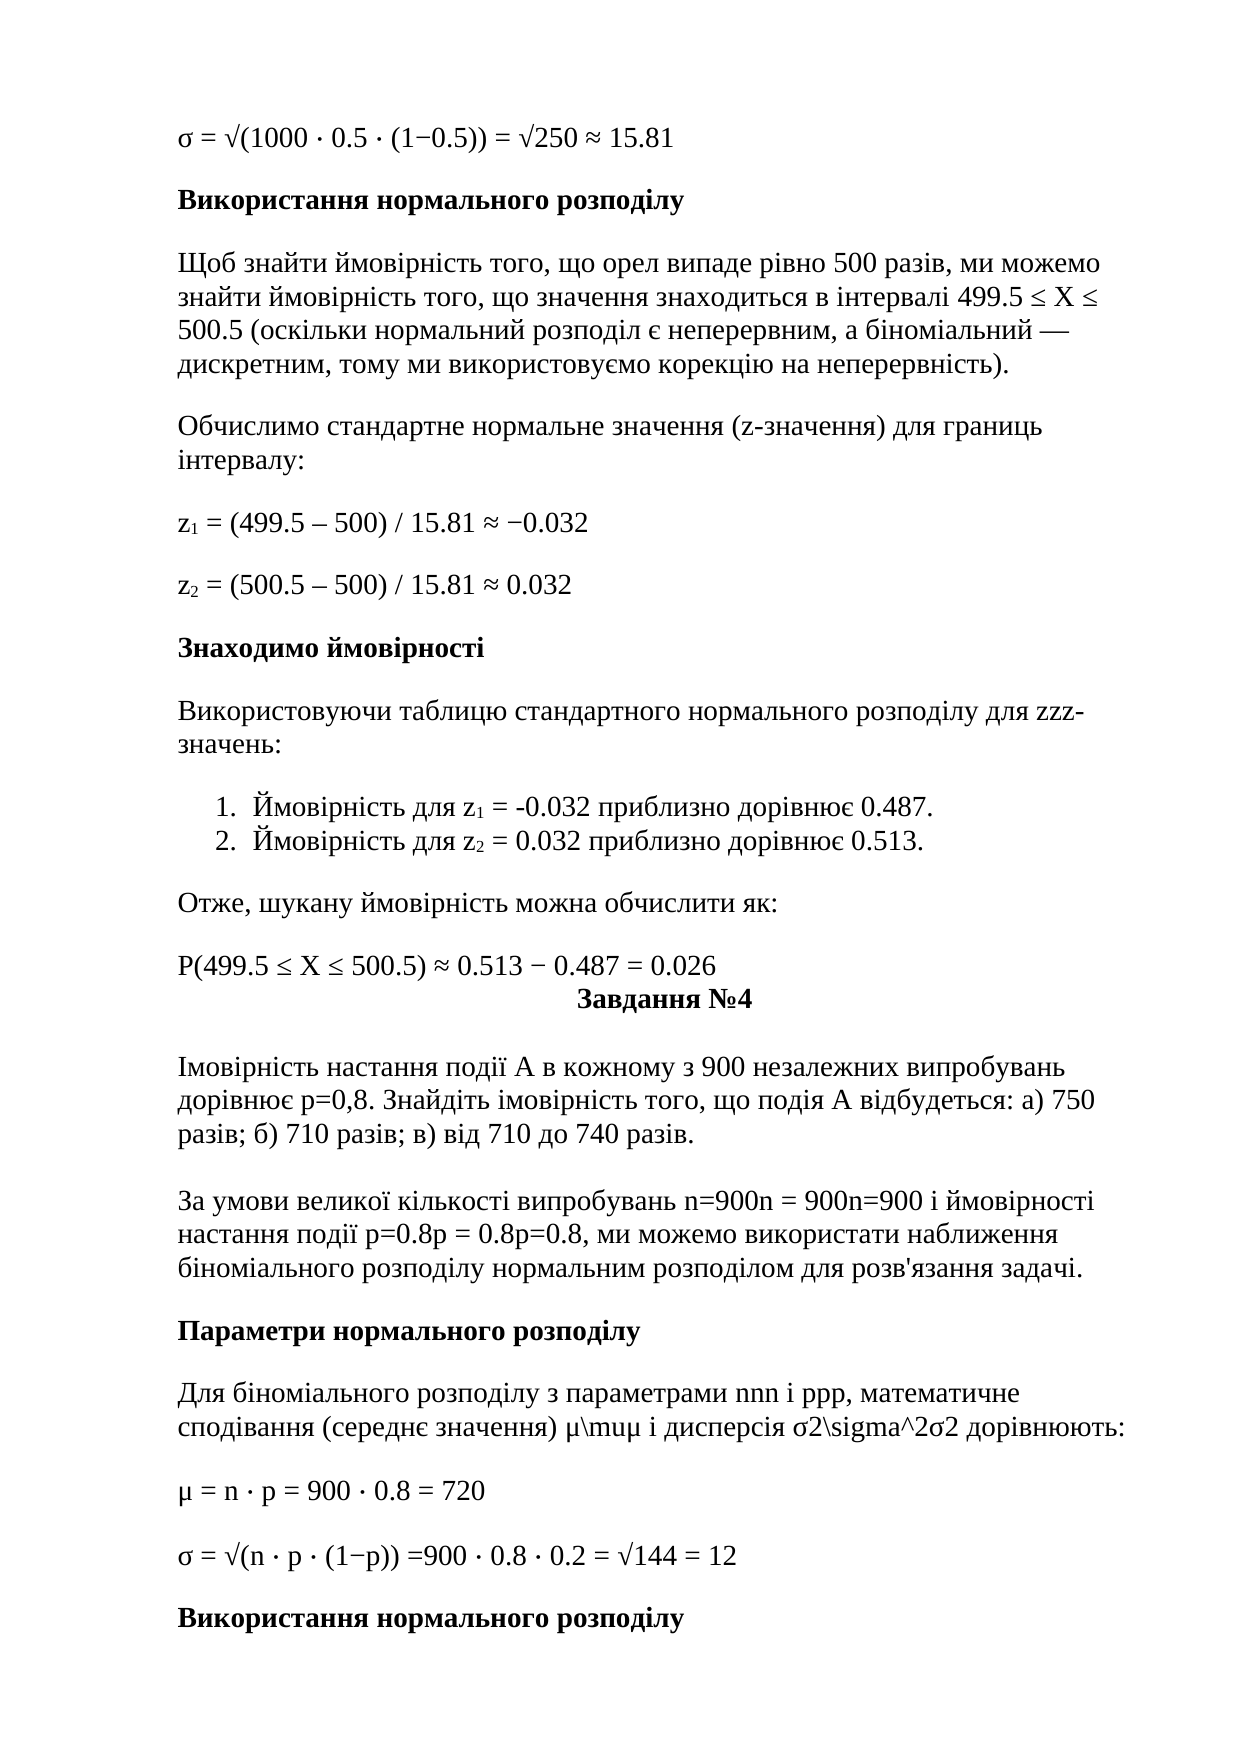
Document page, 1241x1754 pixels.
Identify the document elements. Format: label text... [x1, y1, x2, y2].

text σ = √(n ⋅ p ⋅ (1−p)​) =900 ⋅ 0.8 ⋅ 0.2​ = √144​ = 12 [177, 1536, 1152, 1571]
text μ = n ⋅ p = 900 ⋅ 0.8 = 720 [177, 1472, 1152, 1507]
text σ = √(1000 ⋅ 0.5 ⋅ (1−0.5)) = √250 ≈ 15.81 [177, 118, 1152, 153]
list Ймовірність для z2 = 0.032 приблизно дорівнює 0.513. [215, 823, 1152, 856]
subtitle Використання нормального розподілу [177, 1600, 1152, 1634]
text P(499.5 ≤ X ≤ 500.5) ≈ 0.513 − 0.487 = 0.026 [177, 948, 1152, 982]
text Використовуючи таблицю стандартного нормального розподілу для zzz-значень: [177, 693, 1152, 760]
text Знаходимо ймовірності [177, 630, 1152, 664]
subtitle Використання нормального розподілу [177, 182, 1152, 216]
subtitle Параметри нормального розподілу [177, 1313, 1152, 1346]
text z1 = (499.5 – 500) / 15.81 ≈ −0.032 [177, 505, 1152, 538]
text Обчислимо стандартне нормальне значення (z-значення) для границь інтервалу: [177, 408, 1152, 476]
text Завдання №4 [177, 982, 1152, 1015]
list Ймовірність для z1 = -0.032 приблизно дорівнює 0.487. [215, 789, 1152, 823]
text Для біноміального розподілу з параметрами nnn і ppp, математичне сподівання (середнє значення) μ\muμ і дисперсія σ2\sigma^2σ2 дорівнюють: [177, 1375, 1152, 1442]
text За умови великої кількості випробувань n=900n = 900n=900 і ймовірності настання події p=0.8p = 0.8p=0.8, ми можемо використати наближення біноміального розподілу нормальним розподілом для розв'язання задачі. [177, 1183, 1152, 1283]
text z2 = (500.5 – 500) / 15.81 ≈ 0.032 [177, 567, 1152, 601]
text Щоб знайти ймовірність того, що орел випаде рівно 500 разів, ми можемо знайти ймовірність того, що значення знаходиться в інтервалі 499.5 ≤ X ≤ 500.5 (оскільки нормальний розподіл є неперервним, а біноміальний — дискретним, тому ми використовуємо корекцію на неперервність). [177, 245, 1152, 379]
text Отже, шукану ймовірність можна обчислити як: [177, 885, 1152, 919]
text Імовірність настання події А в кожному з 900 незалежних випробувань дорівнює p=0,8. Знайдіть імовірність того, що подія А відбудеться: а) 750 разів; б) 710 разів; в) від 710 до 740 разів. [177, 1049, 1152, 1149]
